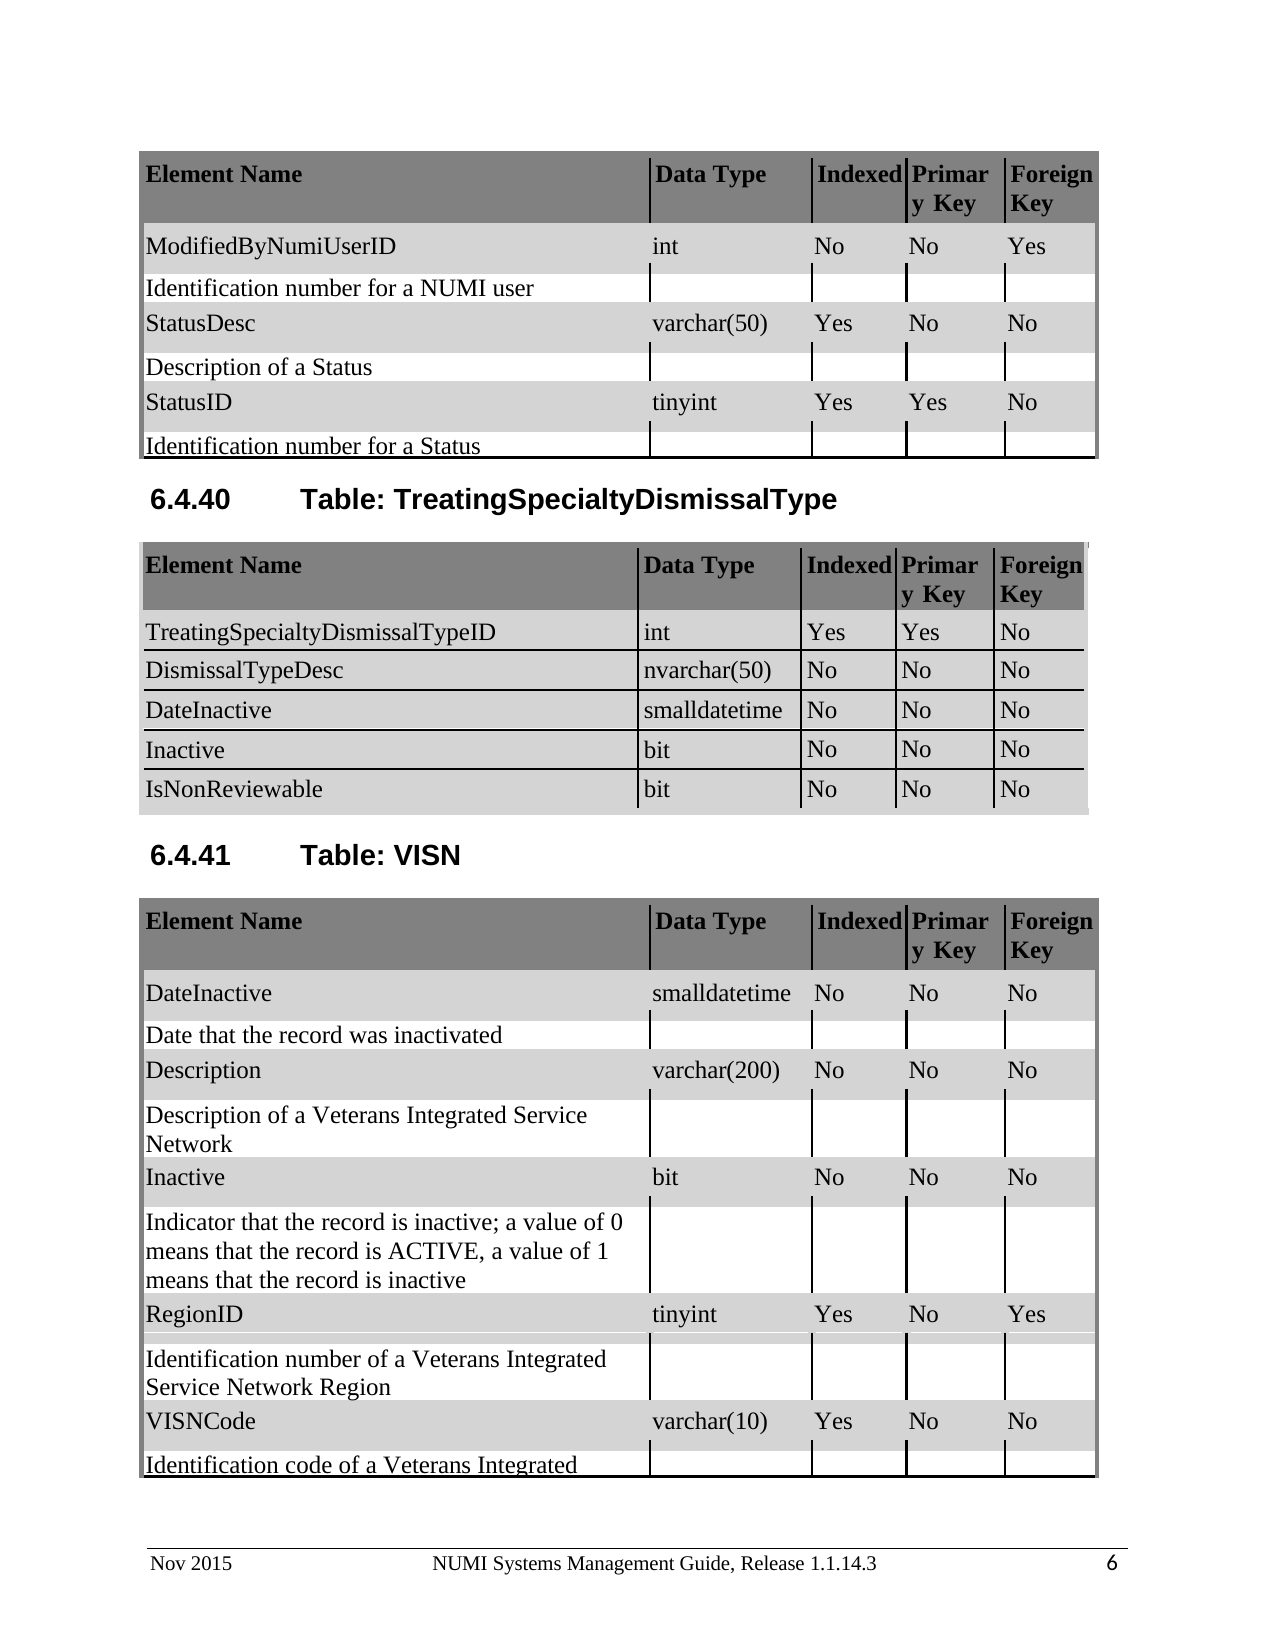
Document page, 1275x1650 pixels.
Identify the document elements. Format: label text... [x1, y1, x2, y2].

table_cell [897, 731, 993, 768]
subtitle Table: TreatingSpecialtyDismissalType [150, 482, 1139, 516]
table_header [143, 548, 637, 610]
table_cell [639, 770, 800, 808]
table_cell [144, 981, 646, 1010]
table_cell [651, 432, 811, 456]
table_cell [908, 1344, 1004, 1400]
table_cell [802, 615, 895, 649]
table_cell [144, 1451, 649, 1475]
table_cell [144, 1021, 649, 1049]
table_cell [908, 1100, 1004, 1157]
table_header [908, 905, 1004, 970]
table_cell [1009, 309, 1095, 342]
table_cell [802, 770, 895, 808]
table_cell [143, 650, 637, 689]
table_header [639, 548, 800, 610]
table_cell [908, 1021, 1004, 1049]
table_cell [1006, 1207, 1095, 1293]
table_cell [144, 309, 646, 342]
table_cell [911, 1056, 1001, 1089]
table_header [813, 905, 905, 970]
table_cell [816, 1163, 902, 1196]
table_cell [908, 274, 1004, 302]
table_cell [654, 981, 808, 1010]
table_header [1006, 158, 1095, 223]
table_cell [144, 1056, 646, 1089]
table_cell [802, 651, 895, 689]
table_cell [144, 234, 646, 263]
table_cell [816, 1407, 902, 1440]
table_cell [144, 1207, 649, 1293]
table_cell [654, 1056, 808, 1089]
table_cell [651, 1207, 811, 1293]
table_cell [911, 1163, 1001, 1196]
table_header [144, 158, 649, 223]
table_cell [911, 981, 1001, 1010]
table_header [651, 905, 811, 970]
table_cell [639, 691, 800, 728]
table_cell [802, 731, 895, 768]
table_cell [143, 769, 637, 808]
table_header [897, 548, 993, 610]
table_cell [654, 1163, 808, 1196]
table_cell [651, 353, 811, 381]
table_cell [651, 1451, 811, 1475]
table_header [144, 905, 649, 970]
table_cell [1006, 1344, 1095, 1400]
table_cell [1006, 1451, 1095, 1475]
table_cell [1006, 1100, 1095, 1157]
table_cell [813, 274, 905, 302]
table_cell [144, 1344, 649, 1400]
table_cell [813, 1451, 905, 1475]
subtitle Table: VISN [150, 838, 1139, 872]
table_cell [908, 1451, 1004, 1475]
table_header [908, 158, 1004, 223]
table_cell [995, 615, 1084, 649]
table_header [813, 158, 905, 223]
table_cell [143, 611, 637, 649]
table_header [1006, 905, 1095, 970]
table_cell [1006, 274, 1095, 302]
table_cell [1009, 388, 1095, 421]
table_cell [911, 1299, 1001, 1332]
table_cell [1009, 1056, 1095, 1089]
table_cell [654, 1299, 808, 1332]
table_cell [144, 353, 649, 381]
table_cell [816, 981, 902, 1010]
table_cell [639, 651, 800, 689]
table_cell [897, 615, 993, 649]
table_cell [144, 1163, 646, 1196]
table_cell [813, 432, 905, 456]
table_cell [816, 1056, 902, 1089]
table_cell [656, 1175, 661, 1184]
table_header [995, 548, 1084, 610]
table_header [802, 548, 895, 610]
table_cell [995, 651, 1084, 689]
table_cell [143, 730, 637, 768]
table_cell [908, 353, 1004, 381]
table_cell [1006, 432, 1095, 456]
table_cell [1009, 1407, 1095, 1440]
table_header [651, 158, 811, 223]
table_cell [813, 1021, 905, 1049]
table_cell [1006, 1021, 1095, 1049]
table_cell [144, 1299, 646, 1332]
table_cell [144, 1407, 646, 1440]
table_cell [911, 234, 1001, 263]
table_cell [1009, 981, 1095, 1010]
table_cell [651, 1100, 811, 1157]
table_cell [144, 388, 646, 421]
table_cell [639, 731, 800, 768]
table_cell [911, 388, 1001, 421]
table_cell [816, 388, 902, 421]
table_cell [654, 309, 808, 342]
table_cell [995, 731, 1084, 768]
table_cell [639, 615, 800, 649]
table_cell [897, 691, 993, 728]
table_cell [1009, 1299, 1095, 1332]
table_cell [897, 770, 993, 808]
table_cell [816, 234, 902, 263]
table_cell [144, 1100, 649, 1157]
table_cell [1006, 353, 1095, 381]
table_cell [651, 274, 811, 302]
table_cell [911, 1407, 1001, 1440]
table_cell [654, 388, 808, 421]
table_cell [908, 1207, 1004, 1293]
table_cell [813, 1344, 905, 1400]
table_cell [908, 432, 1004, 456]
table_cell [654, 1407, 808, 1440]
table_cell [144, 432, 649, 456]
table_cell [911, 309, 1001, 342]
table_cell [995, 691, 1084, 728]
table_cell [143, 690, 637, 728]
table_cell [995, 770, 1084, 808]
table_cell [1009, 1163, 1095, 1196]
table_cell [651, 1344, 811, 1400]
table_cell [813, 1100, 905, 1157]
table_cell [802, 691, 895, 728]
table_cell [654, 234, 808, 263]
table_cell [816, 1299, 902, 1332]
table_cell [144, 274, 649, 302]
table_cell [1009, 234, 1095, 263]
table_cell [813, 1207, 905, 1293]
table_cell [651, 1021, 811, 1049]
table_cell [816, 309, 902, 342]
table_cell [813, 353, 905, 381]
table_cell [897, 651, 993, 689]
